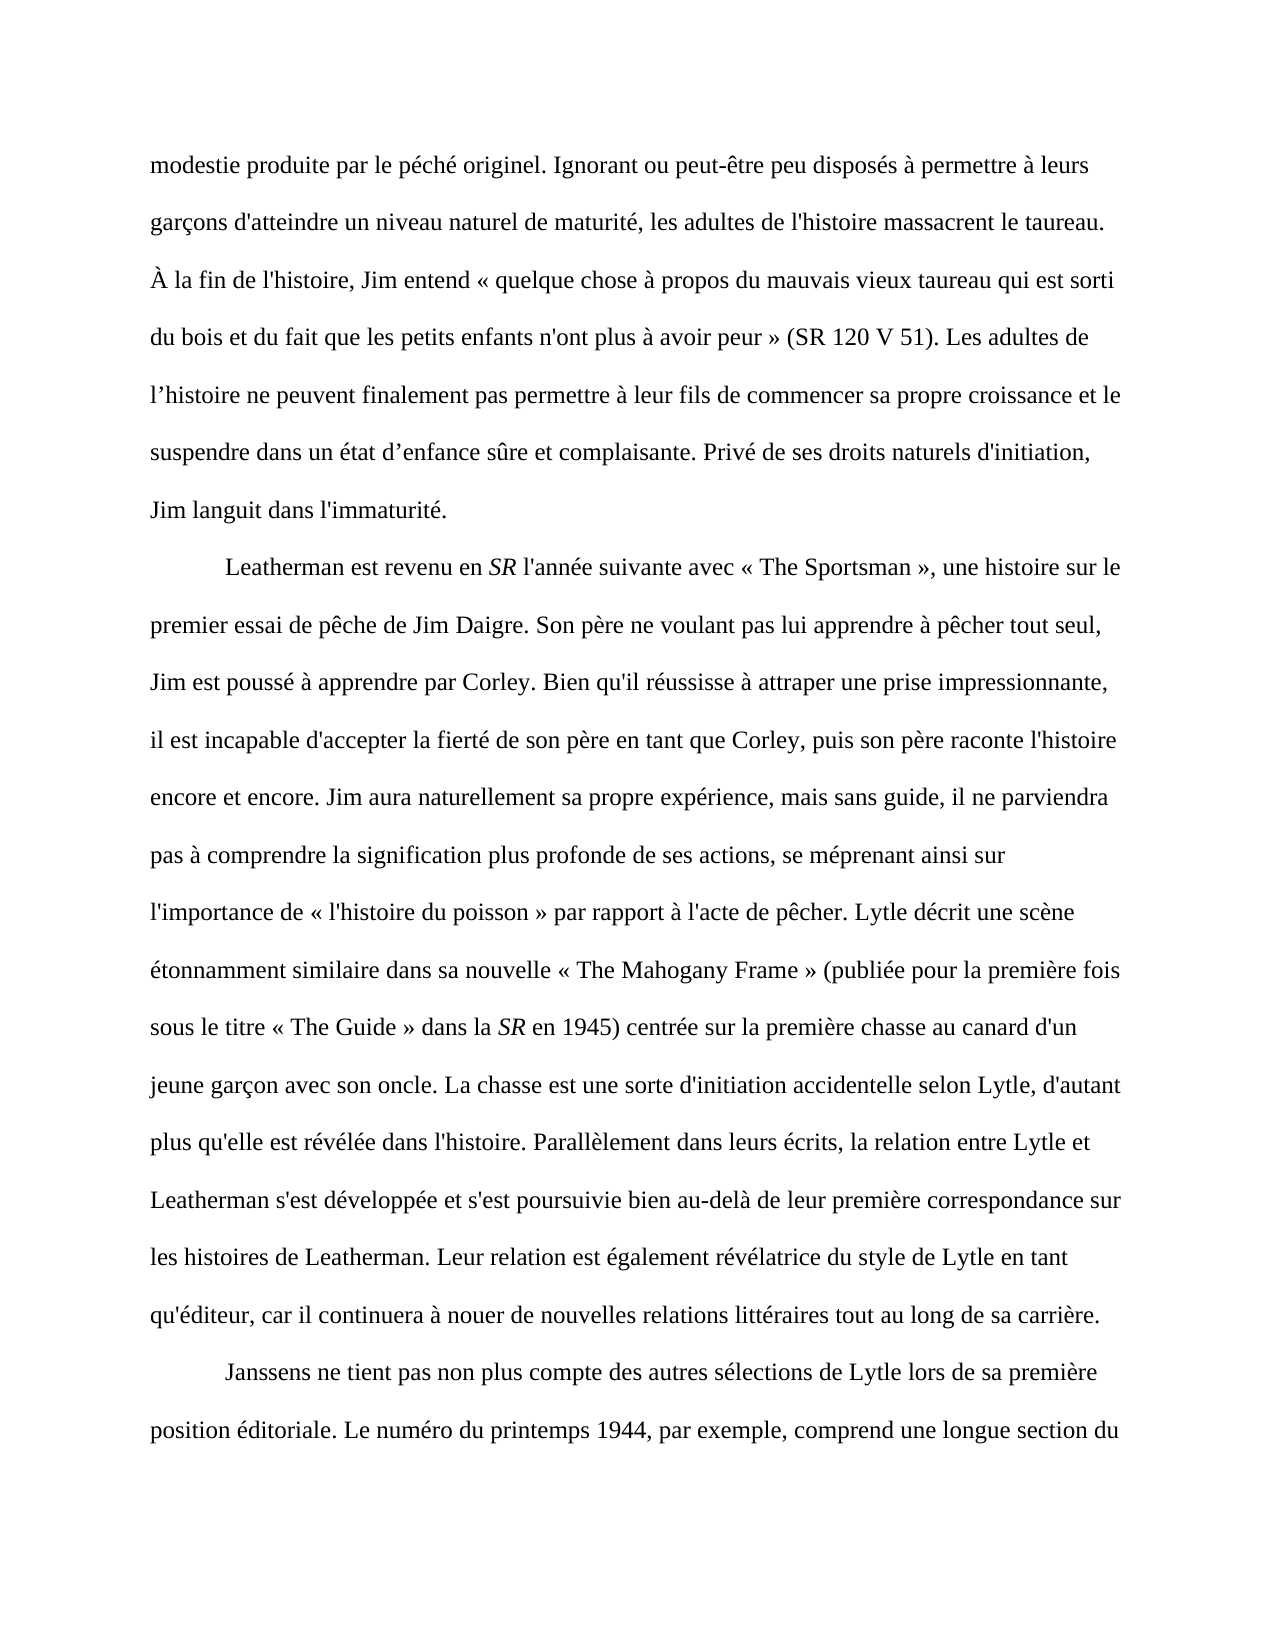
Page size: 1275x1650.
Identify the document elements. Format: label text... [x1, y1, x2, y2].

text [150, 150, 1125, 524]
text Leatherman est revenu en SR l'année suivante avec « The Sportsman », une histoire sur le premier essai de pêche de Jim Daigre. Son père ne voulant pas lui apprendre à pêcher tout seul, Jim est poussé à apprendre par Corley. Bien qu'il réussisse à attraper une prise impressionnante, il est incapable d'accepter la fierté de son père en tant que Corley, puis son père raconte l'histoire encore et encore. Jim aura naturellement sa propre expérience, mais sans guide, il ne parviendra pas à comprendre la signification plus profonde de ses actions, se méprenant ainsi sur l'importance de « l'histoire du poisson » par rapport à l'acte de pêcher. Lytle décrit une scène étonnamment similaire dans sa nouvelle « The Mahogany Frame » (publiée pour la première fois sous le titre « The Guide » dans la SR en 1945) centrée sur la première chasse au canard d'un jeune garçon avec son oncle. La chasse est une sorte d'initiation accidentelle selon Lytle, d'autant plus qu'elle est révélée dans l'histoire. Parallèlement dans leurs écrits, la relation entre Lytle et Leatherman s'est développée et s'est poursuivie bien au-delà de leur première correspondance sur les histoires de Leatherman. Leur relation est également révélatrice du style de Lytle en tant qu'éditeur, car il continuera à nouer de nouvelles relations littéraires tout au long de sa carrière. [150, 552, 1125, 1329]
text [150, 1357, 1125, 1444]
